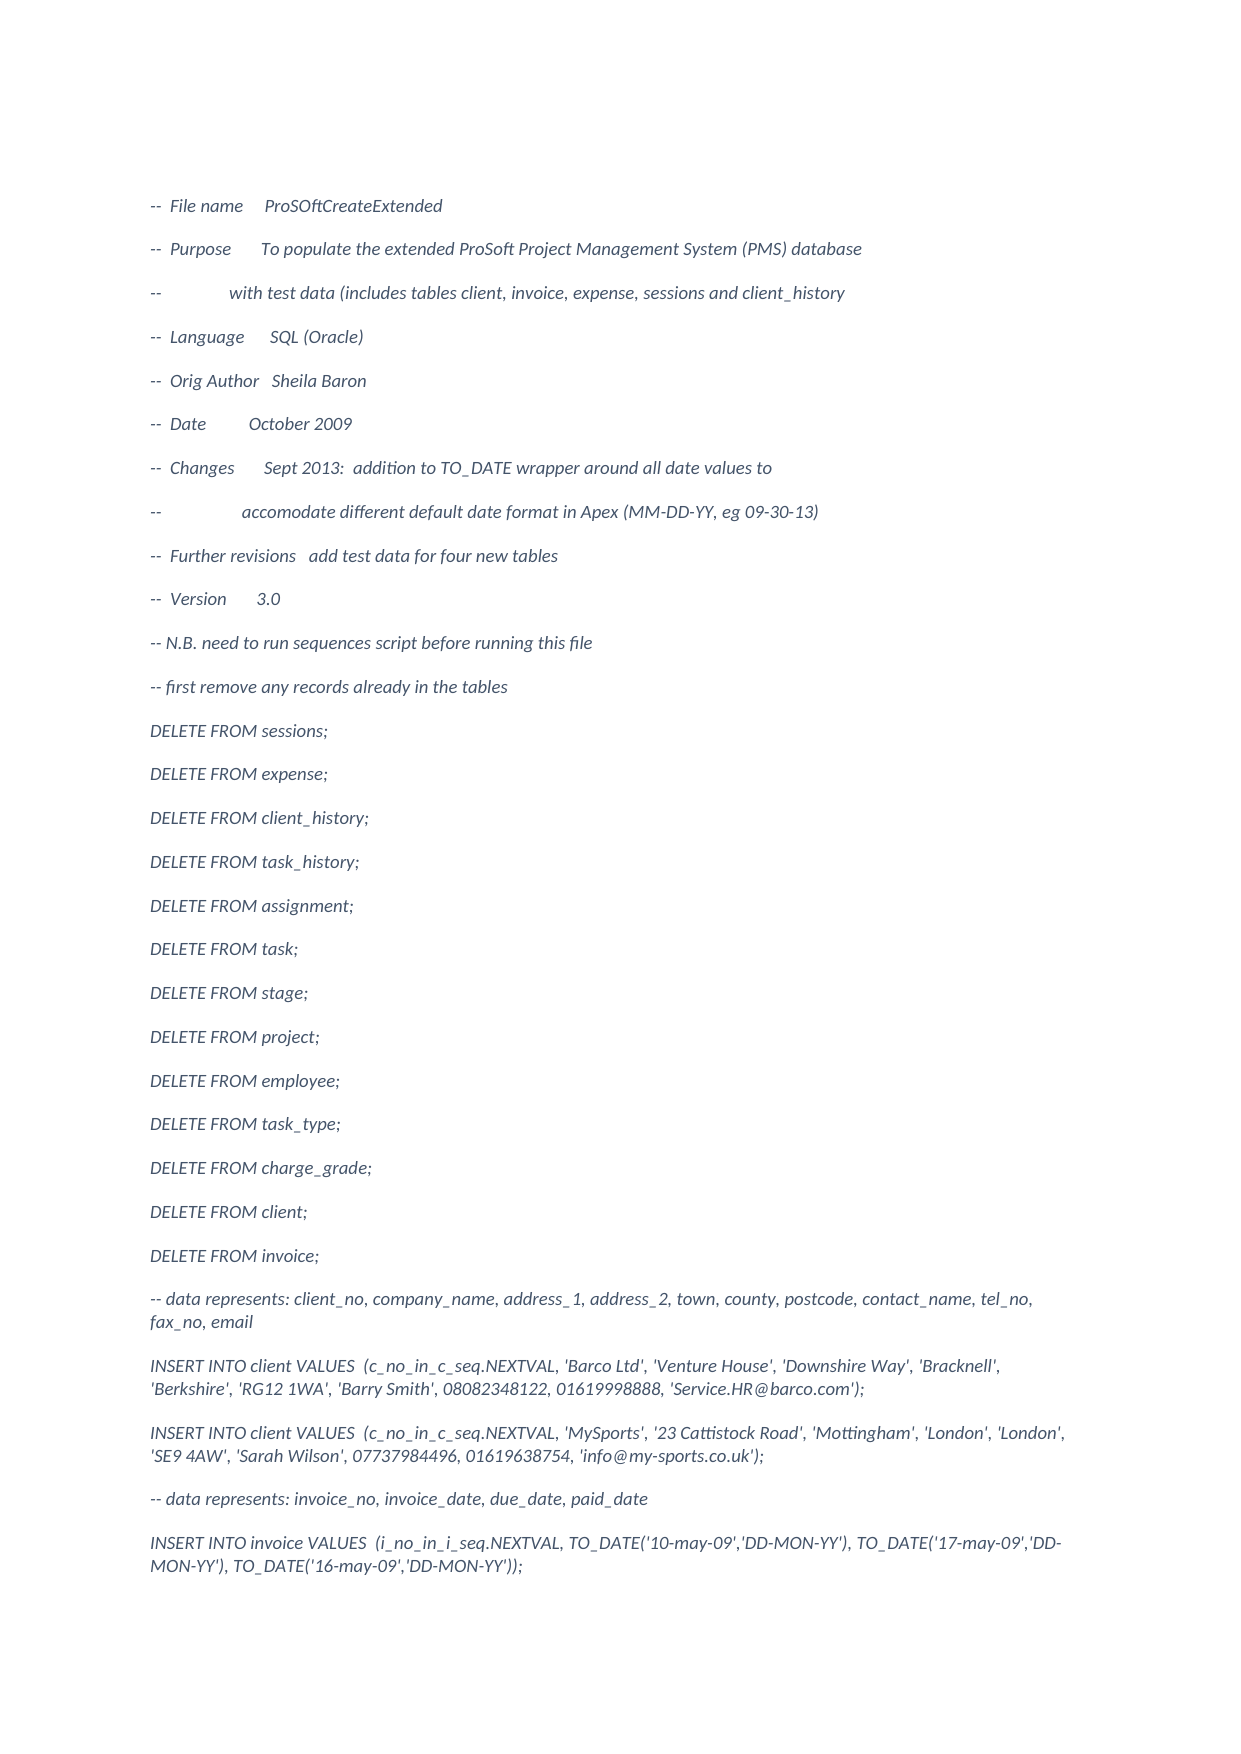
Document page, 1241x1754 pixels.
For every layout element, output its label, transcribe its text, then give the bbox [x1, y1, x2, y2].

text -- Further revisions add test data for four new tables [150, 544, 1090, 567]
text -- Orig Author Sheila Baron [150, 369, 1090, 392]
text DELETE FROM sessions; [150, 719, 1090, 742]
text -- data represents: client_no, company_name, address_1, address_2, town, county, postcode, contact_name, tel_no, fax_no, email [150, 1287, 1090, 1333]
text INSERT INTO client VALUES (c_no_in_c_seq.NEXTVAL, 'MySports', '23 Cattistock Road', 'Mottingham', 'London', 'London', 'SE9 4AW', 'Sarah Wilson', 07737984496, 01619638754, 'info@my-sports.co.uk'); [150, 1421, 1090, 1467]
text -- Version 3.0 [150, 587, 1090, 610]
text DELETE FROM client; [150, 1200, 1090, 1223]
text -- data represents: invoice_no, invoice_date, due_date, paid_date [150, 1487, 1090, 1510]
text -- Changes Sept 2013: addition to TO_DATE wrapper around all date values to [150, 456, 1090, 479]
text -- first remove any records already in the tables [150, 675, 1090, 698]
text DELETE FROM stage; [150, 981, 1090, 1004]
text DELETE FROM assignment; [150, 894, 1090, 917]
text INSERT INTO invoice VALUES (i_no_in_i_seq.NEXTVAL, TO_DATE('10-may-09','DD-MON-YY'), TO_DATE('17-may-09','DD-MON-YY'), TO_DATE('16-may-09','DD-MON-YY')); [150, 1531, 1090, 1577]
text DELETE FROM charge_grade; [150, 1156, 1090, 1179]
text INSERT INTO client VALUES (c_no_in_c_seq.NEXTVAL, 'Barco Ltd', 'Venture House', 'Downshire Way', 'Bracknell', 'Berkshire', 'RG12 1WA', 'Barry Smith', 08082348122, 01619998888, 'Service.HR@barco.com'); [150, 1354, 1090, 1400]
text -- Date October 2009 [150, 412, 1090, 435]
text DELETE FROM client_history; [150, 806, 1090, 829]
text -- Purpose To populate the extended ProSoft Project Management System (PMS) database [150, 237, 1090, 260]
text DELETE FROM task; [150, 937, 1090, 960]
text DELETE FROM invoice; [150, 1244, 1090, 1267]
text -- File name ProSOftCreateExtended [150, 194, 1090, 217]
text DELETE FROM project; [150, 1025, 1090, 1048]
text -- Language SQL (Oracle) [150, 325, 1090, 348]
text -- accomodate different default date format in Apex (MM-DD-YY, eg 09-30-13) [150, 500, 1090, 523]
text -- N.B. need to run sequences script before running this file [150, 631, 1090, 654]
text DELETE FROM task_history; [150, 850, 1090, 873]
text DELETE FROM employee; [150, 1069, 1090, 1092]
text DELETE FROM expense; [150, 762, 1090, 785]
text DELETE FROM task_type; [150, 1112, 1090, 1135]
text -- with test data (includes tables client, invoice, expense, sessions and client_history [150, 281, 1090, 304]
